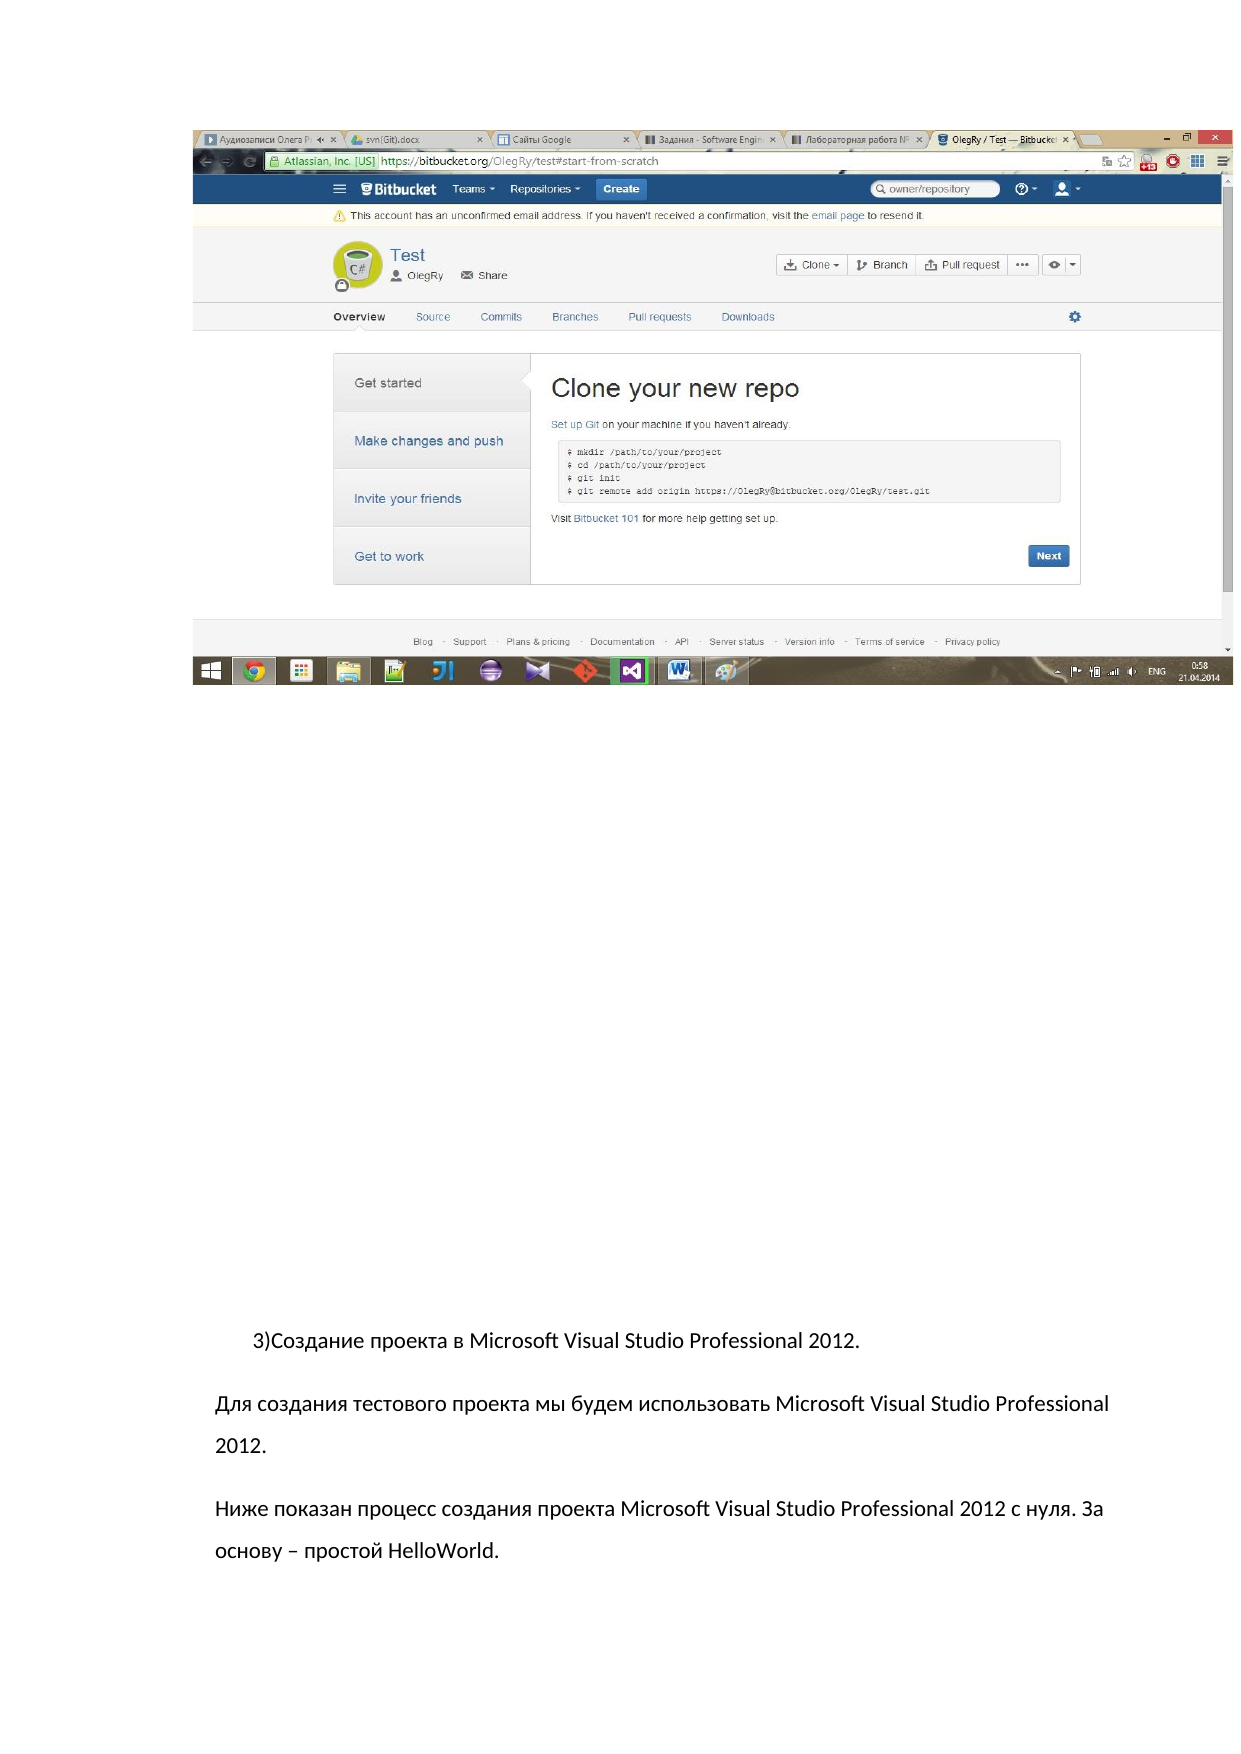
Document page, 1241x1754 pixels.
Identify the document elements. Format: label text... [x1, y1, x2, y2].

text Ниже показан процесс создания проекта Microsoft Visual Studio Professional 2012 с нуля. За основу – простой HelloWorld. [215, 1494, 1152, 1564]
text Для создания тестового проекта мы будем использовать Microsoft Visual Studio Professional 2012. [215, 1389, 1152, 1459]
text 3)Создание проекта в Microsoft Visual Studio Professional 2012. [177, 1327, 1152, 1354]
picture [192, 130, 1234, 685]
